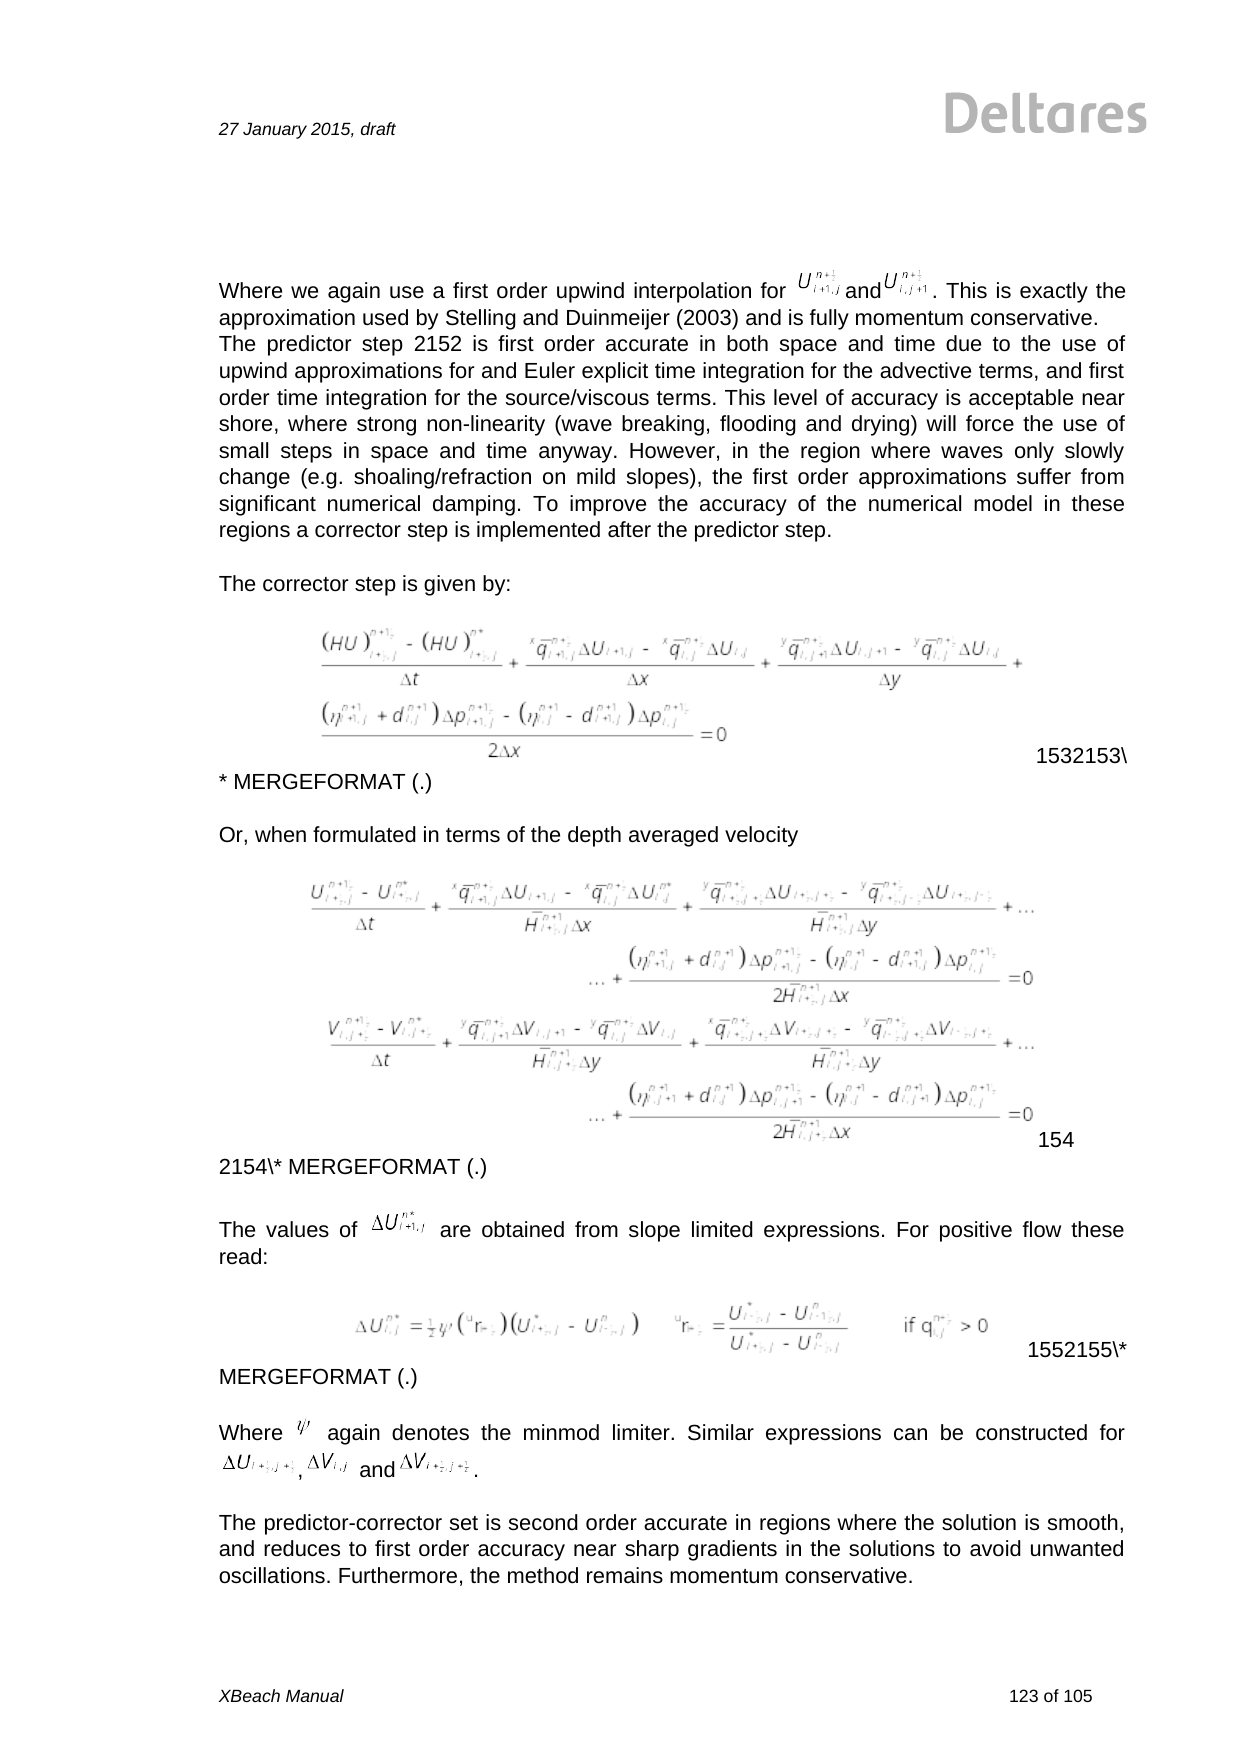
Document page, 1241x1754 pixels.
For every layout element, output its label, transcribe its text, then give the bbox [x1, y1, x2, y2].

text Where we again use a first order upwind interpolation for and. This is exactly the approximation used by Stelling and Duinmeijer (2003) and is fully momentum conservative. [218, 266, 1126, 330]
text The predictor-corrector set is second order accurate in regions where the solution is smooth, and reduces to first order accuracy near sharp gradients in the solutions to avoid unwanted oscillations. Furthermore, the method remains momentum conservative. [218, 1508, 1126, 1588]
text Or, when formulated in terms of the depth averaged velocity [218, 821, 1126, 847]
text The corrector step is given by: [218, 569, 1126, 596]
picture [945, 75, 1147, 133]
text Where again denotes the minmod limiter. Similar expressions can be constructed for, and. [218, 1416, 1126, 1482]
text The predictor step is first order accurate in both space and time due to the use of upwind approximations for and Euler explicit time integration for the advective terms, and first order time integration for the source/viscous terms. This level of accuracy is acceptable near shore, where strong non-linearity (wave breaking, flooding and drying) will force the use of small steps in space and time anyway. However, in the region where waves only slowly change (e.g. shoaling/refraction on mild slopes), the first order approximations suffer from significant numerical damping. To improve the accuracy of the numerical model in these regions a corrector step is implemented after the predictor step. [218, 330, 1126, 542]
text The values of are obtained from slope limited expressions. For positive flow these read: [218, 1206, 1126, 1269]
